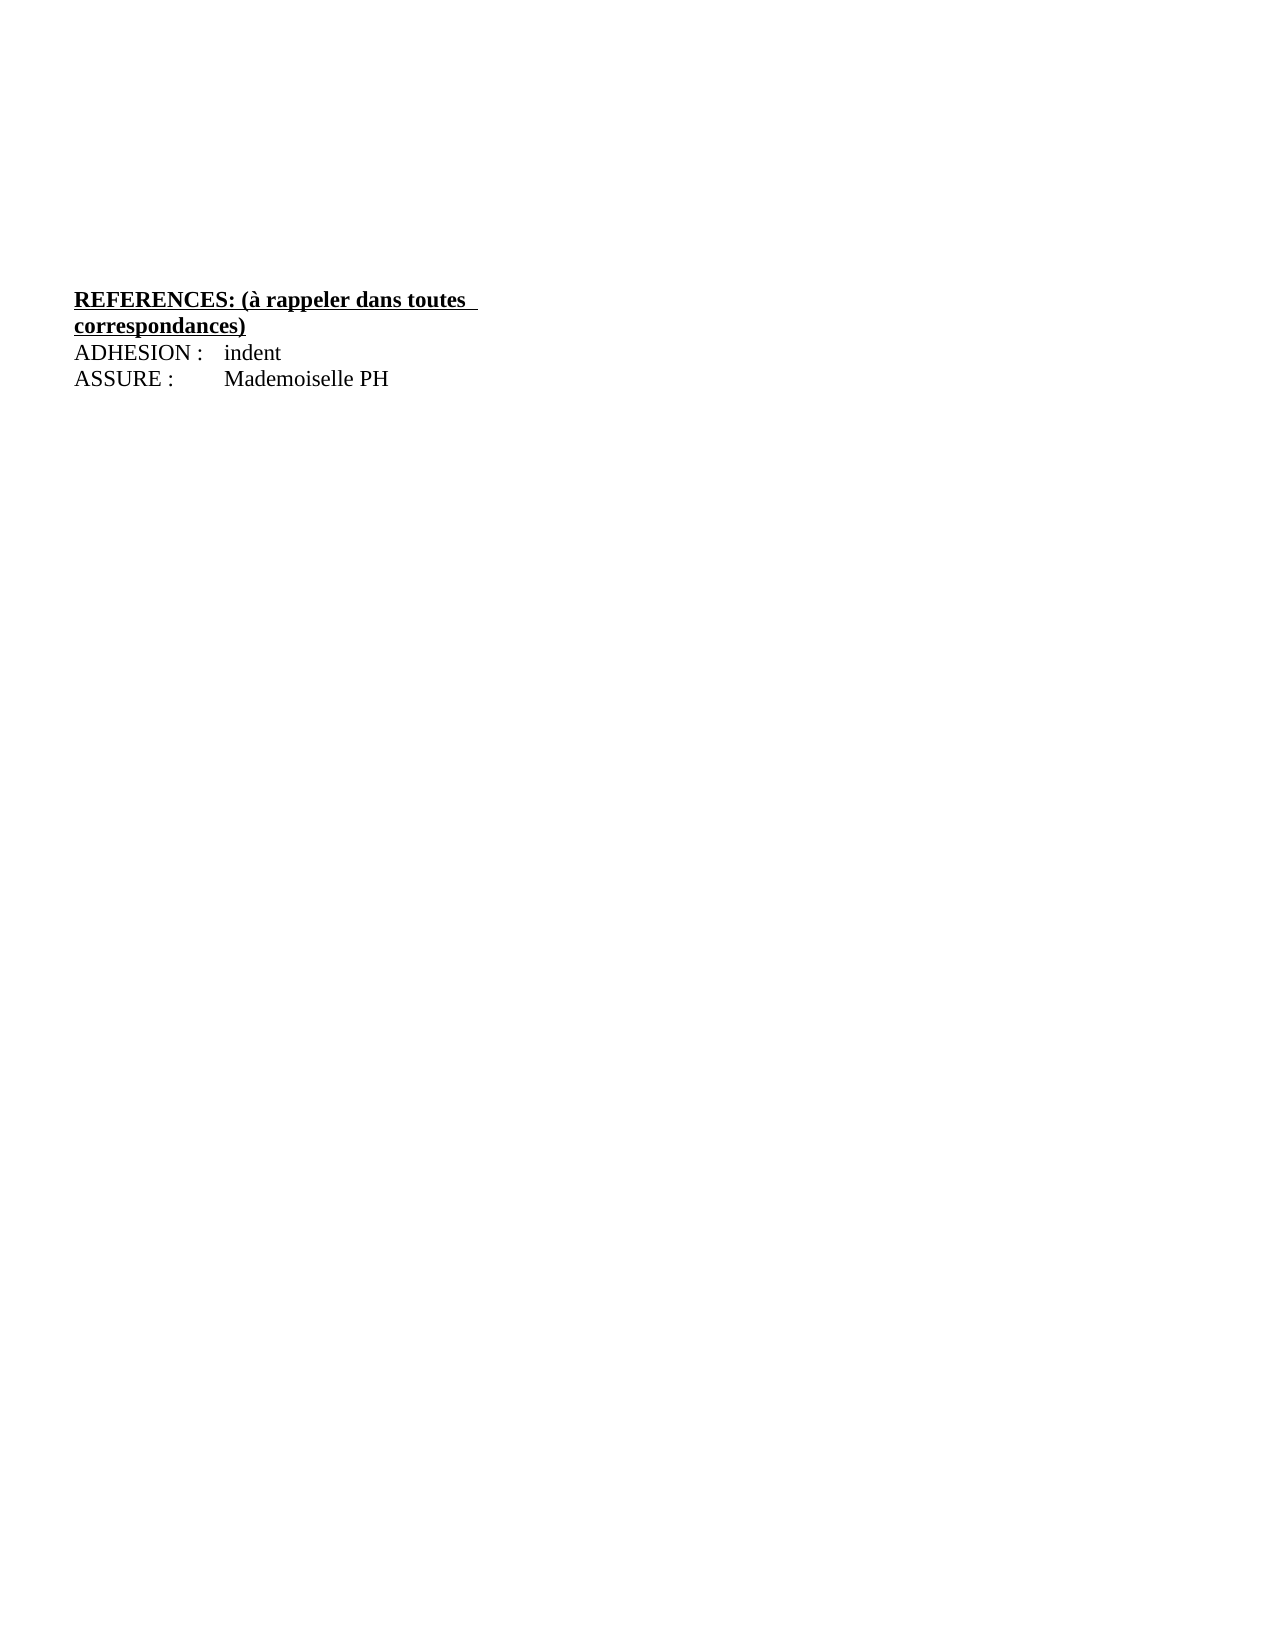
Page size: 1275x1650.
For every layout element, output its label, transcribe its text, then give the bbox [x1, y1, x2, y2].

text REFERENCES: (à rappeler dans toutes [74, 286, 1201, 312]
text ADHESION : indent [74, 338, 1201, 365]
text ASSURE : Mademoiselle PH [74, 365, 1201, 391]
text correspondances) [74, 312, 1201, 338]
